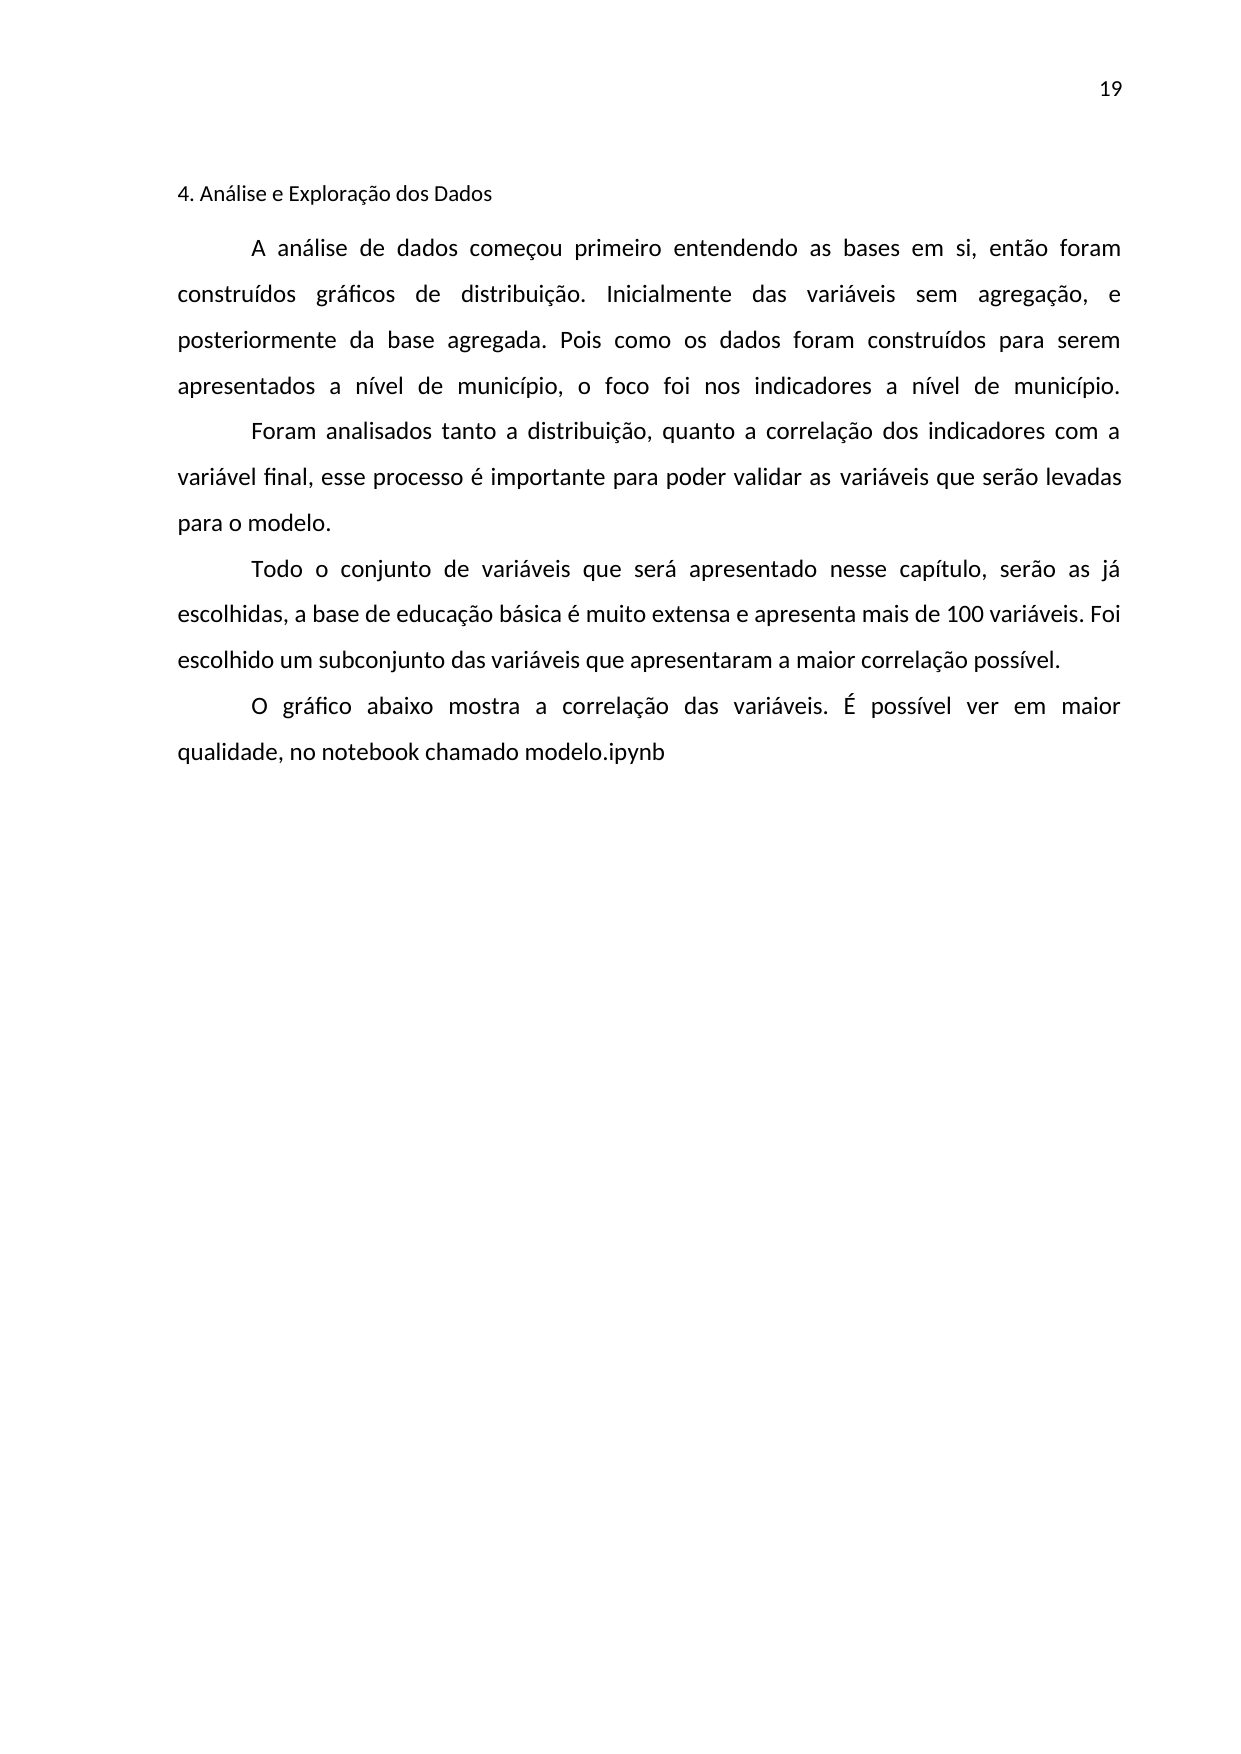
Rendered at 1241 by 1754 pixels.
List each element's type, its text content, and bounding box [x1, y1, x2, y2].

text 4. Análise e Exploração dos Dados [177, 179, 1122, 208]
text A análise de dados começou primeiro entendendo as bases em si, então foram construídos gráficos de distribuição. Inicialmente das variáveis sem agregação, e posteriormente da base agregada. Pois como os dados foram construídos para serem apresentados a nível de município, o foco foi nos indicadores a nível de município. Foram analisados tanto a distribuição, quanto a correlação dos indicadores com a variável final, esse processo é importante para poder validar as variáveis que serão levadas para o modelo. [177, 233, 1122, 537]
text Todo o conjunto de variáveis que será apresentado nesse capítulo, serão as já escolhidas, a base de educação básica é muito extensa e apresenta mais de 100 variáveis. Foi escolhido um subconjunto das variáveis que apresentaram a maior correlação possível. [177, 553, 1122, 675]
text O gráfico abaixo mostra a correlação das variáveis. É possível ver em maior qualidade, no notebook chamado modelo.ipynb [177, 690, 1122, 766]
